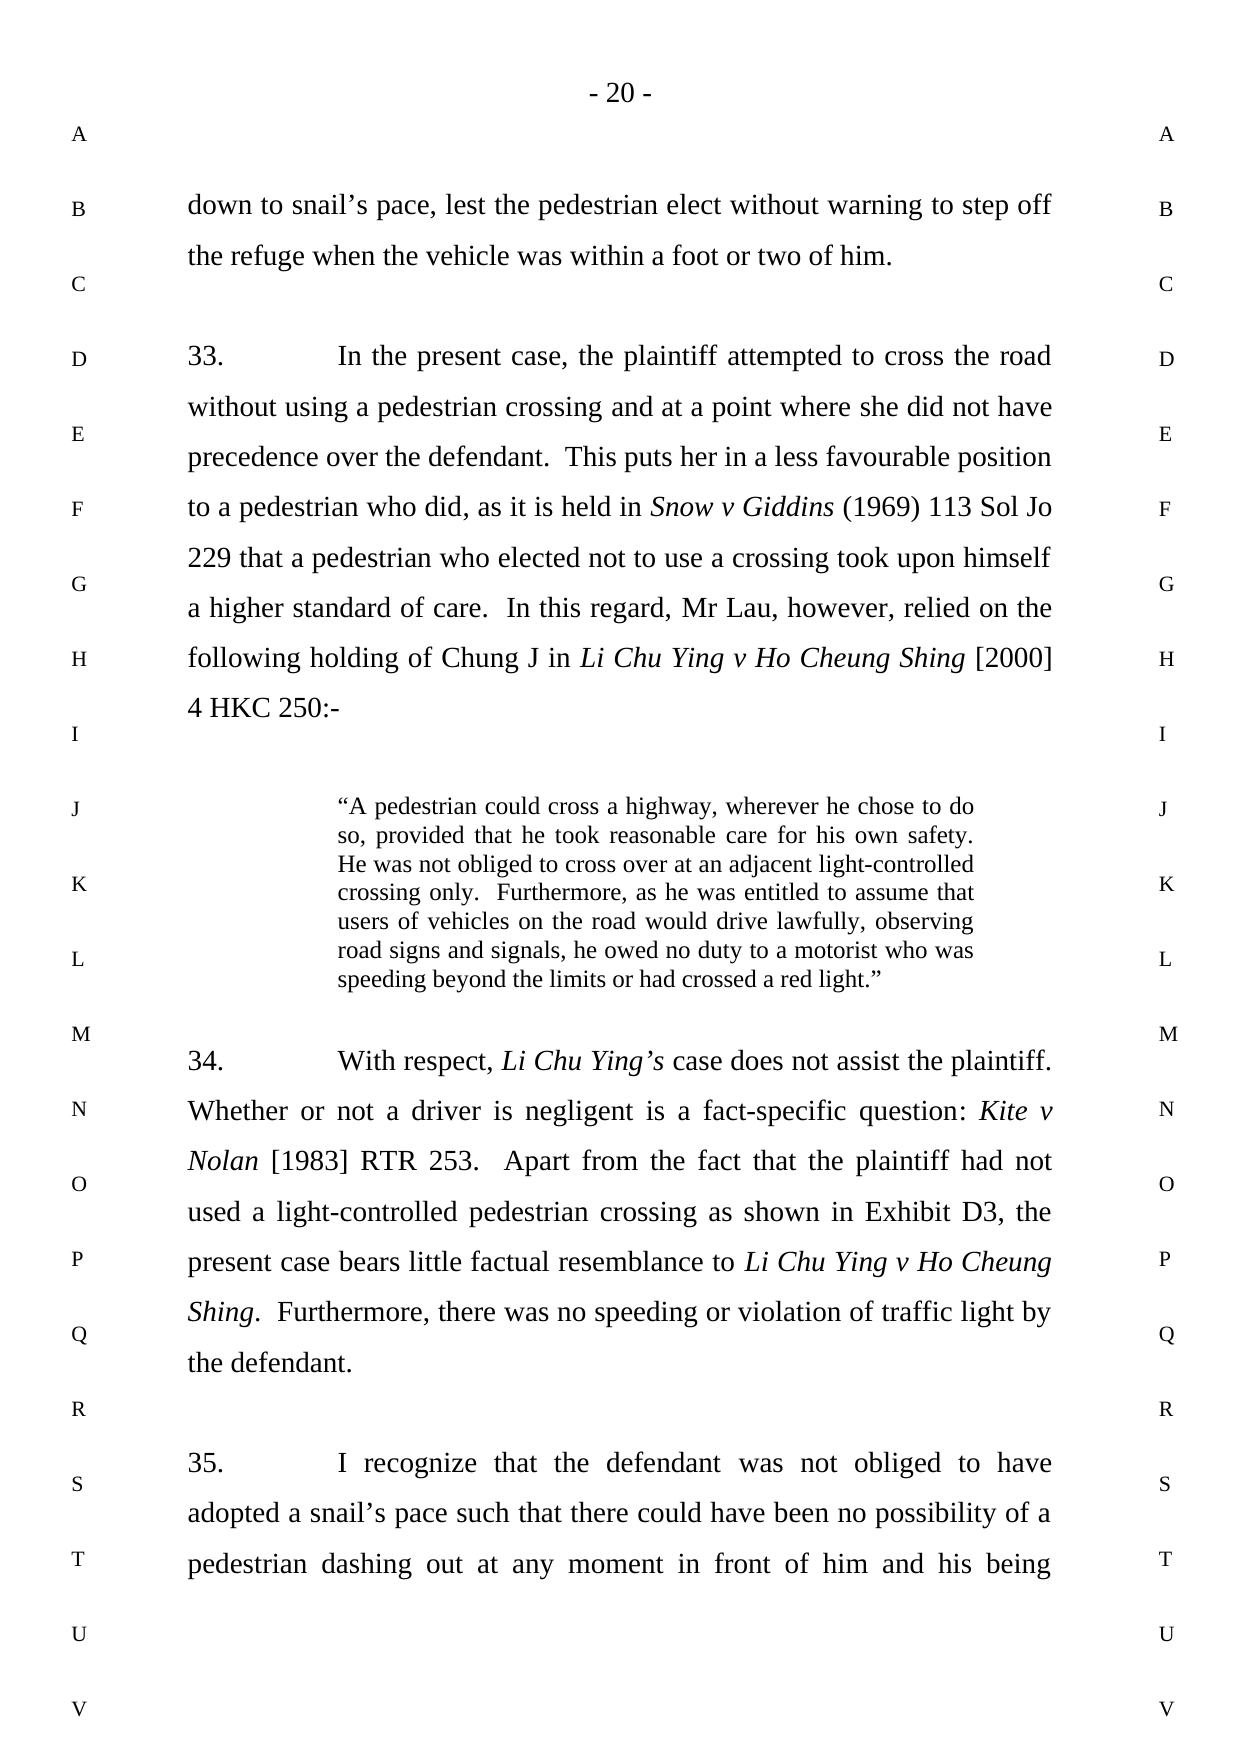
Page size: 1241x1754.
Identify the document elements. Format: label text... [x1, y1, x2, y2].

text “A pedestrian could cross a highway, wherever he chose to do so, provided that he took reasonable care for his own safety. He was not obliged to cross over at an adjacent light-controlled crossing only. Furthermore, as he was entitled to assume that users of vehicles on the road would drive lawfully, observing road signs and signals, he owed no duty to a motorist who was speeding beyond the limits or had crossed a red light.” [337, 791, 975, 992]
list 33. In the present case, the plaintiff attempted to cross the road without using a pedestrian crossing and at a point where she did not have precedence over the defendant. This puts her in a less favourable position to a pedestrian who did, as it is held in Snow v Giddins (1969) 113 Sol Jo 229 that a pedestrian who elected not to use a crossing took upon himself a higher standard of care. In this regard, Mr Lau, however, relied on the following holding of Chung J in Li Chu Ying v Ho Cheung Shing [2000] 4 HKC 250:- [187, 338, 1053, 724]
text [187, 1445, 1053, 1579]
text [187, 187, 1053, 271]
text 34. With respect, Li Chu Ying’s case does not assist the plaintiff. Whether or not a driver is negligent is a fact-specific question: Kite v Nolan [1983] RTR 253. Apart from the fact that the plaintiff had not used a light-controlled pedestrian crossing as shown in Exhibit D3, the present case bears little factual resemblance to Li Chu Ying v Ho Cheung Shing. Furthermore, there was no speeding or violation of traffic light by the defendant. [187, 1043, 1053, 1378]
